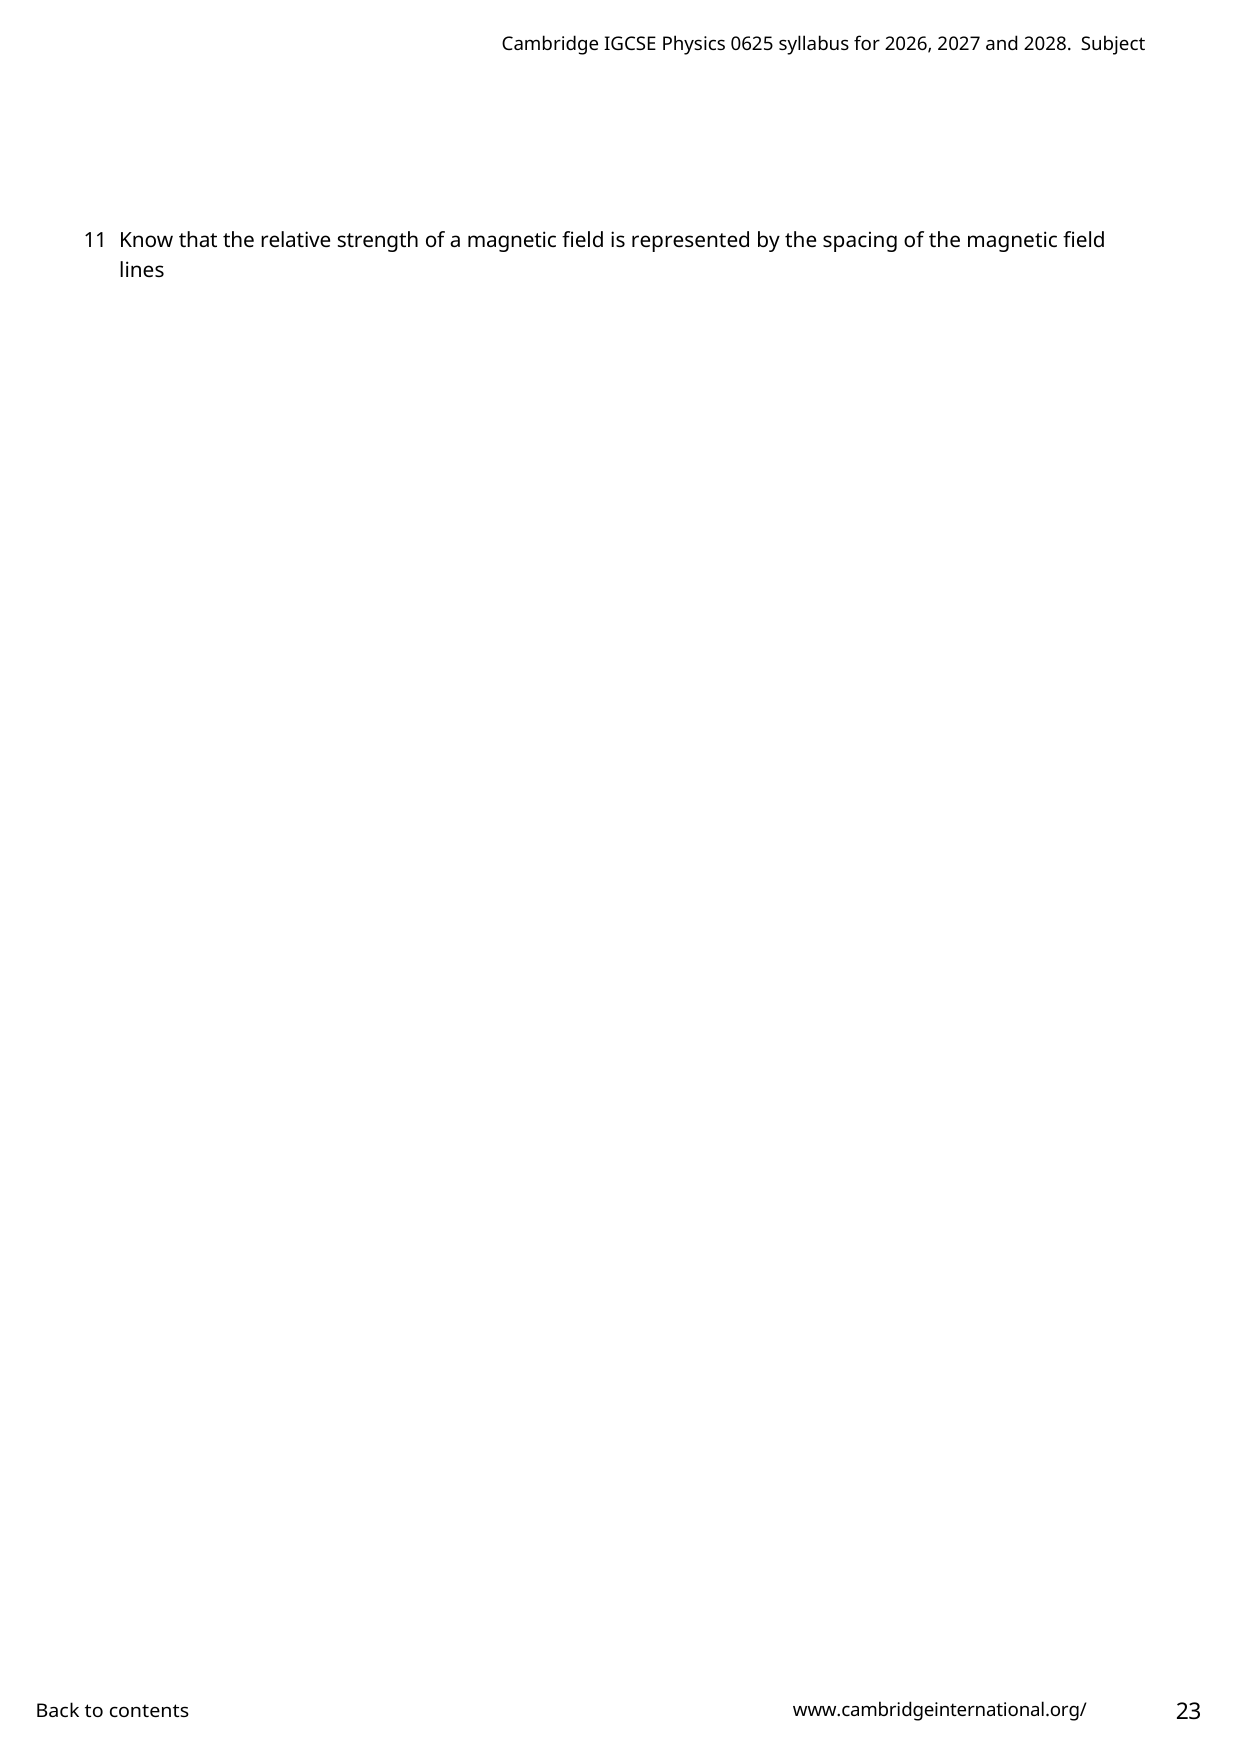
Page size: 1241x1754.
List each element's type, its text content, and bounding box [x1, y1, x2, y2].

list Know that the relative strength of a magnetic field is represented by the spacing of the magnetic field lines [83, 225, 1126, 284]
